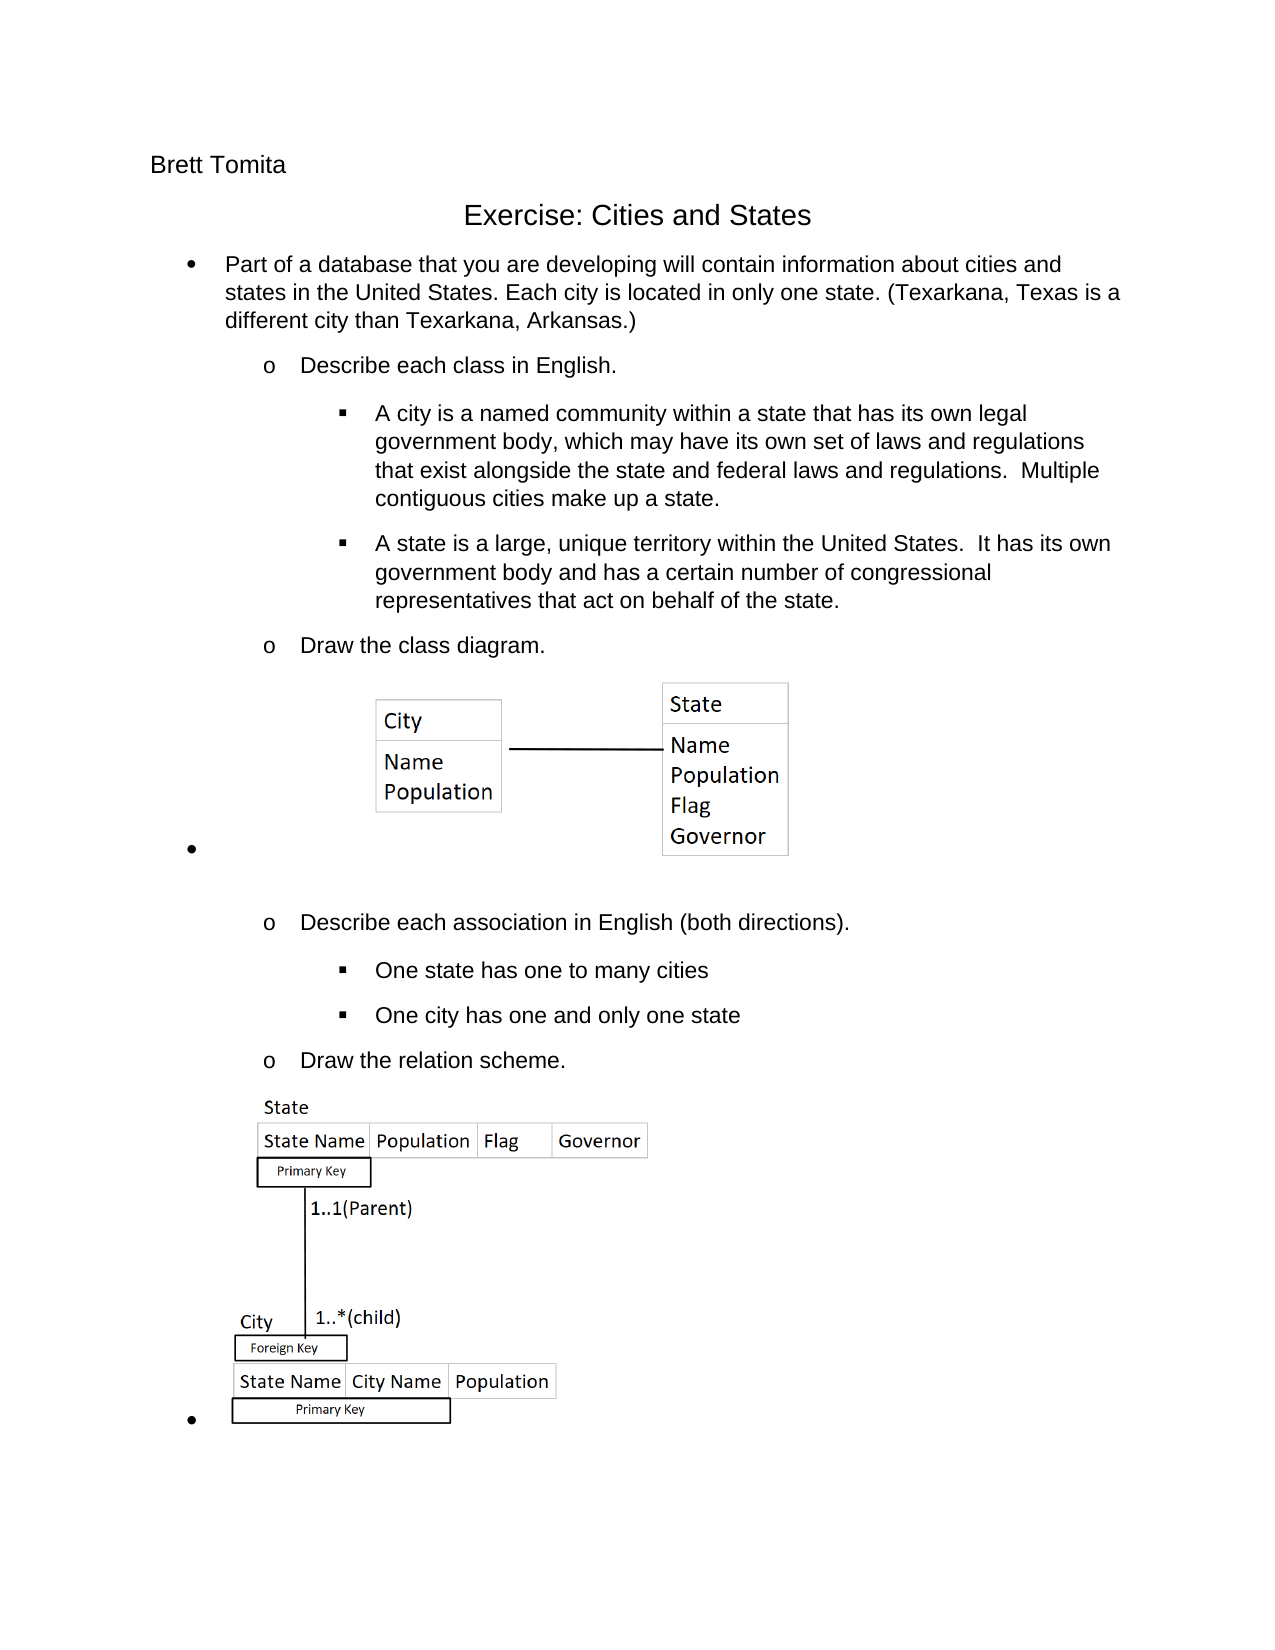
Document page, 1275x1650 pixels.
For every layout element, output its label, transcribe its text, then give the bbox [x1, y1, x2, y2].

text Brett Tomita [150, 150, 1125, 179]
list A city is a named community within a state that has its own legal government body, which may have its own set of laws and regulations that exist alongside the state and federal laws and regulations. Multiple contiguous cities make up a state. [337, 400, 1125, 511]
list Draw the relation scheme. [262, 1047, 1125, 1075]
list A state is a large, unique territory within the United States. It has its own government body and has a certain number of congressional representatives that act on behalf of the state. [337, 530, 1125, 613]
list Draw the class diagram. [262, 632, 1125, 660]
list Describe each association in English (both directions). [262, 909, 1125, 938]
list Describe each class in English. [262, 352, 1125, 381]
list Part of a database that you are developing will contain information about cities and states in the United States. Each city is located in only one state. (Texarkana, Texas is a different city than Texarkana, Arkansas.) [187, 251, 1125, 334]
text Exercise: Cities and States [150, 198, 1125, 231]
list One state has one to many cities [337, 957, 1125, 983]
picture [372, 679, 804, 859]
list One city has one and only one state [337, 1002, 1125, 1028]
picture [225, 1093, 693, 1429]
